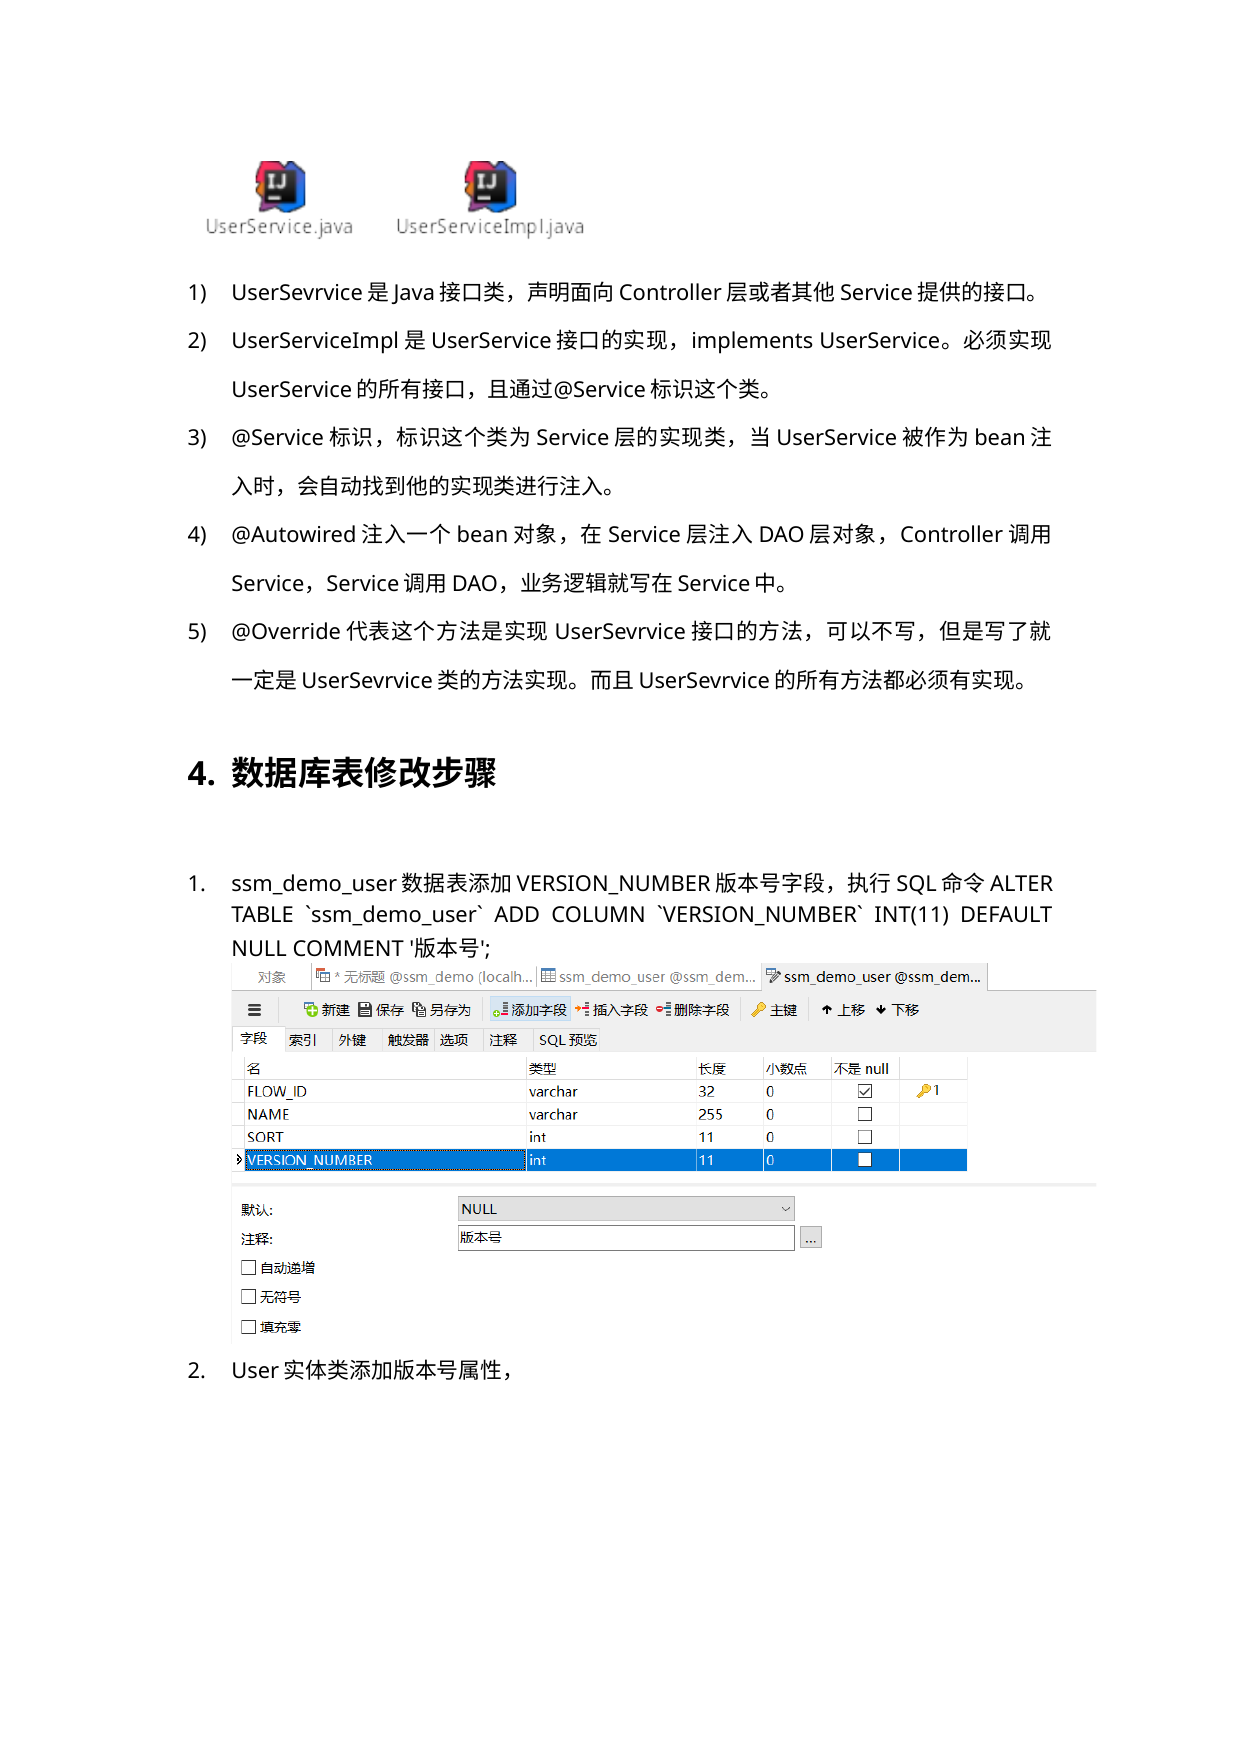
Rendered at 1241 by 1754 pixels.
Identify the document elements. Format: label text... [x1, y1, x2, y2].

list UserServiceImpl是UserService接口的实现，implements UserService。必须实现UserService的所有接口，且通过@Service标识这个类。 [187, 323, 1053, 404]
list @Service标识，标识这个类为Service层的实现类，当UserService被作为bean注入时，会自动找到他的实现类进行注入。 [187, 420, 1053, 501]
list UserSevrvice是Java接口类，声明面向Controller层或者其他Service提供的接口。 [187, 274, 1053, 307]
list @Override代表这个方法是实现UserSevrvice接口的方法，可以不写，但是写了就一定是UserSevrvice类的方法实现。而且UserSevrvice的所有方法都必须有实现。 [187, 614, 1053, 695]
list User实体类添加版本号属性， [187, 1353, 1053, 1386]
list ssm_demo_user数据表添加VERSION_NUMBER版本号字段，执行SQL命令ALTER TABLE `ssm_demo_user` ADD COLUMN `VERSION_NUMBER` INT(11) DEFAULT NULL COMMENT '版本号'; [187, 866, 1053, 963]
list @Autowired注入一个bean对象，在Service层注入DAO层对象，Controller调用Service，Service调用DAO，业务逻辑就写在Service中。 [187, 517, 1053, 598]
picture [231, 963, 1097, 1344]
subtitle 数据库表修改步骤 [187, 738, 1053, 803]
